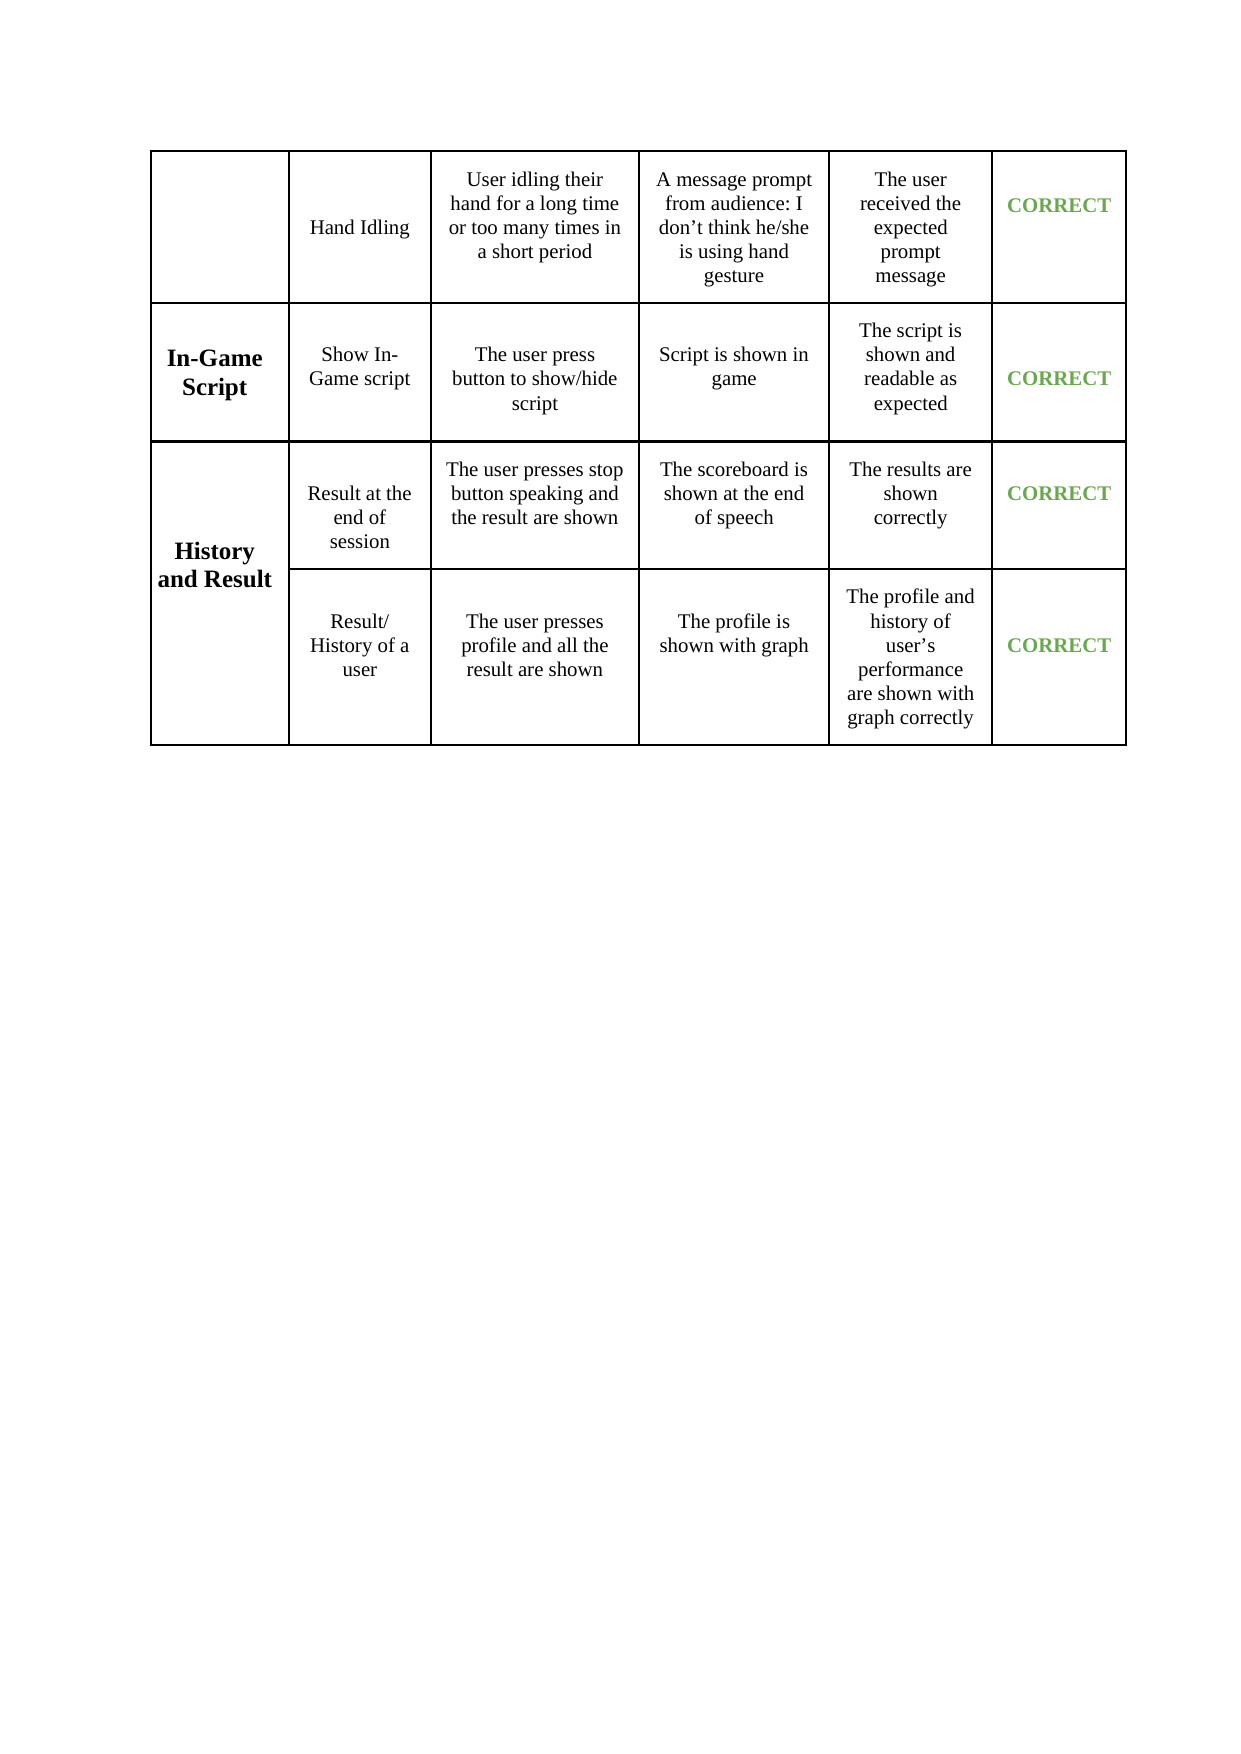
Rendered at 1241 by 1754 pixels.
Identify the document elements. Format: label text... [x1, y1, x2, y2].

table_cell A message prompt from audience: I don’t think he/she is using hand gesture [640, 152, 828, 302]
table_cell The scoreboard is shown at the end of speech [640, 443, 828, 568]
table_cell Result/ History of a user [290, 570, 430, 743]
table_cell The results are shown correctly [830, 443, 991, 568]
table_cell CORRECT [993, 443, 1125, 568]
table_cell User idling their hand for a long time or too many times in a short period [432, 152, 638, 302]
table_cell Result at the end of session [290, 443, 430, 568]
table_cell The user presses profile and all the result are shown [432, 570, 638, 743]
table_cell CORRECT [993, 304, 1125, 440]
table_cell History and Result [152, 443, 288, 743]
table_cell The script is shown and readable as expected [830, 304, 991, 440]
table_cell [830, 152, 991, 302]
table_cell CORRECT [993, 152, 1125, 302]
table_cell In-Game Script [152, 304, 288, 440]
table_cell Hand Idling [290, 152, 430, 302]
table_cell Show In-Game script [290, 304, 430, 440]
table_cell CORRECT [993, 570, 1125, 743]
table_cell Script is shown in game [640, 304, 828, 440]
table_cell The profile and history of user’s performance are shown with graph correctly [830, 570, 991, 743]
table_cell The user press button to show/hide script [432, 304, 638, 440]
table_cell The profile is shown with graph [640, 570, 828, 743]
table_cell The user presses stop button speaking and the result are shown [432, 443, 638, 568]
